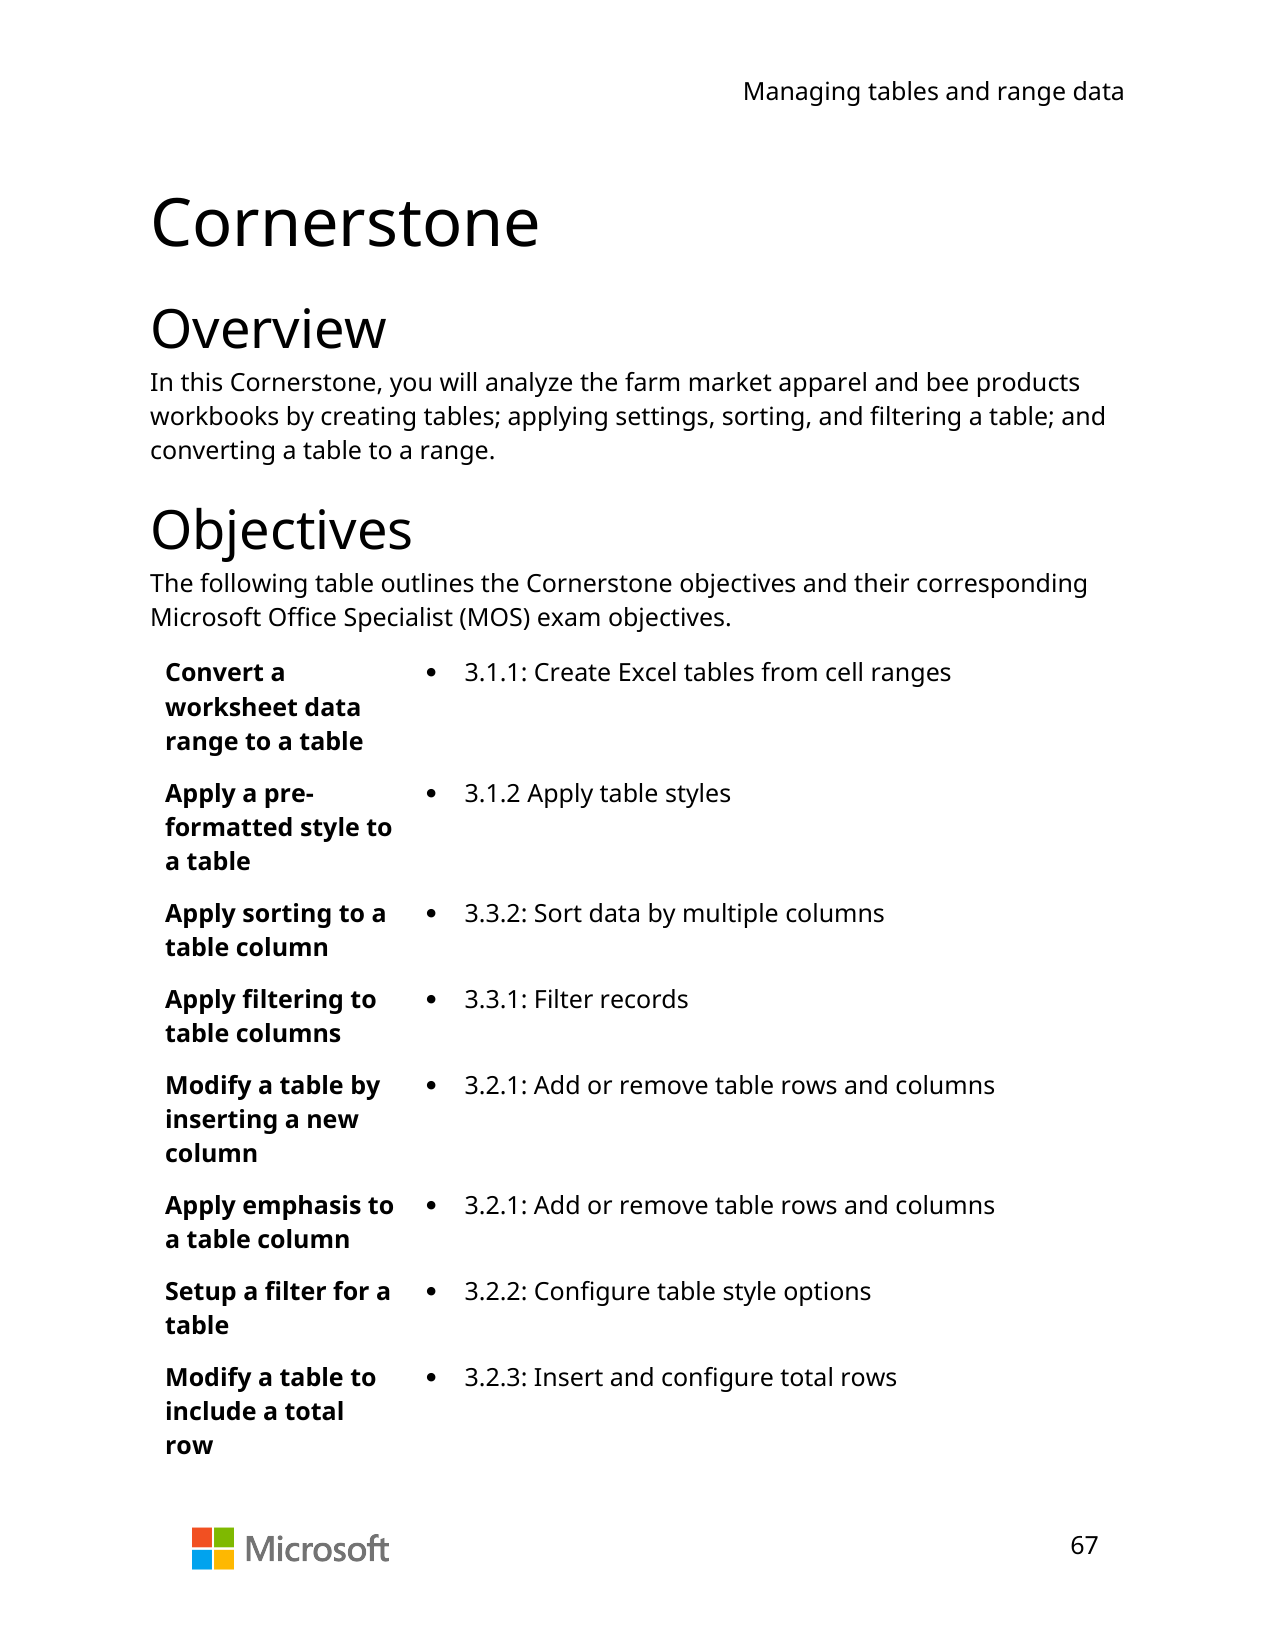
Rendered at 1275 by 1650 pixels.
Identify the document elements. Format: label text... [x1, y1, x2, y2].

table_cell Apply sorting to a table column [150, 886, 412, 972]
table_cell Apply emphasis to a table column [150, 1179, 412, 1264]
table_cell Modify a table by inserting a new column [150, 1059, 412, 1178]
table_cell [412, 1351, 1125, 1471]
table_cell Modify a table to include a total row [150, 1351, 412, 1471]
table_cell Apply filtering to table columns [150, 973, 412, 1058]
picture [150, 1520, 431, 1576]
text In this Cornerstone, you will analyze the farm market apparel and bee products workbooks by creating tables; applying settings, sorting, and filtering a table; and converting a table to a range. [150, 364, 1125, 467]
table_header 3.1.1: Create Excel tables from cell ranges [412, 646, 1125, 766]
table_cell 3.2.1: Add or remove table rows and columns [412, 1059, 1125, 1178]
subtitle Cornerstone [150, 175, 1125, 266]
table_cell 3.3.2: Sort data by multiple columns [412, 886, 1125, 972]
table_cell 3.1.2 Apply table styles [412, 766, 1125, 886]
table_cell 3.2.1: Add or remove table rows and columns [412, 1179, 1125, 1264]
table_cell 3.3.1: Filter records [412, 973, 1125, 1058]
table_cell Setup a filter for a table [150, 1265, 412, 1351]
text The following table outlines the Cornerstone objectives and their corresponding Microsoft Office Specialist (MOS) exam objectives. [150, 566, 1125, 634]
table_header Convert a worksheet data range to a table [150, 646, 412, 766]
subtitle Objectives [150, 492, 1125, 566]
table_cell Apply a pre-formatted style to a table [150, 766, 412, 886]
subtitle Overview [150, 291, 1125, 364]
table_cell 3.2.2: Configure table style options [412, 1265, 1125, 1351]
